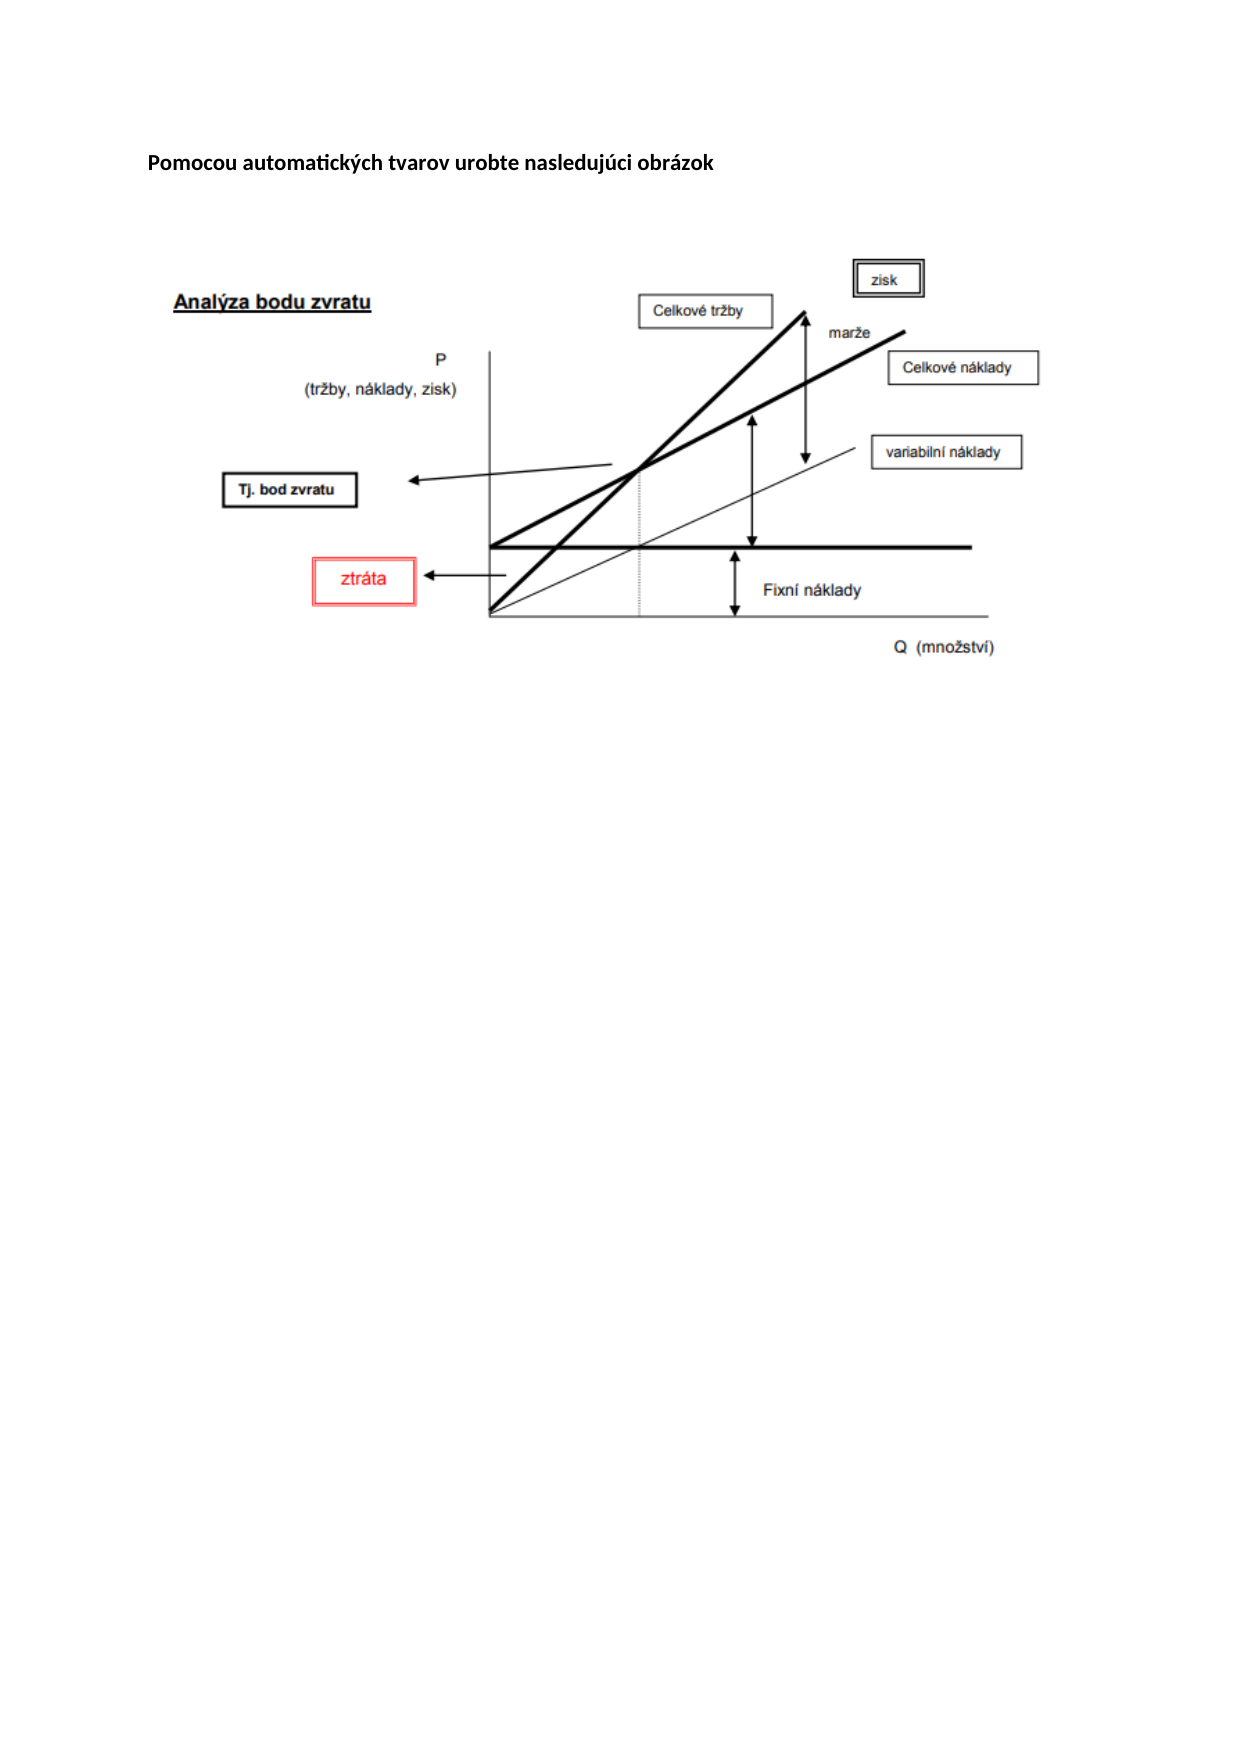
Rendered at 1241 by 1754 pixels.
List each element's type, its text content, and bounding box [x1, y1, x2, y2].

text Pomocou automatických tvarov urobte nasledujúci obrázok [148, 148, 1093, 176]
picture [147, 241, 1093, 736]
